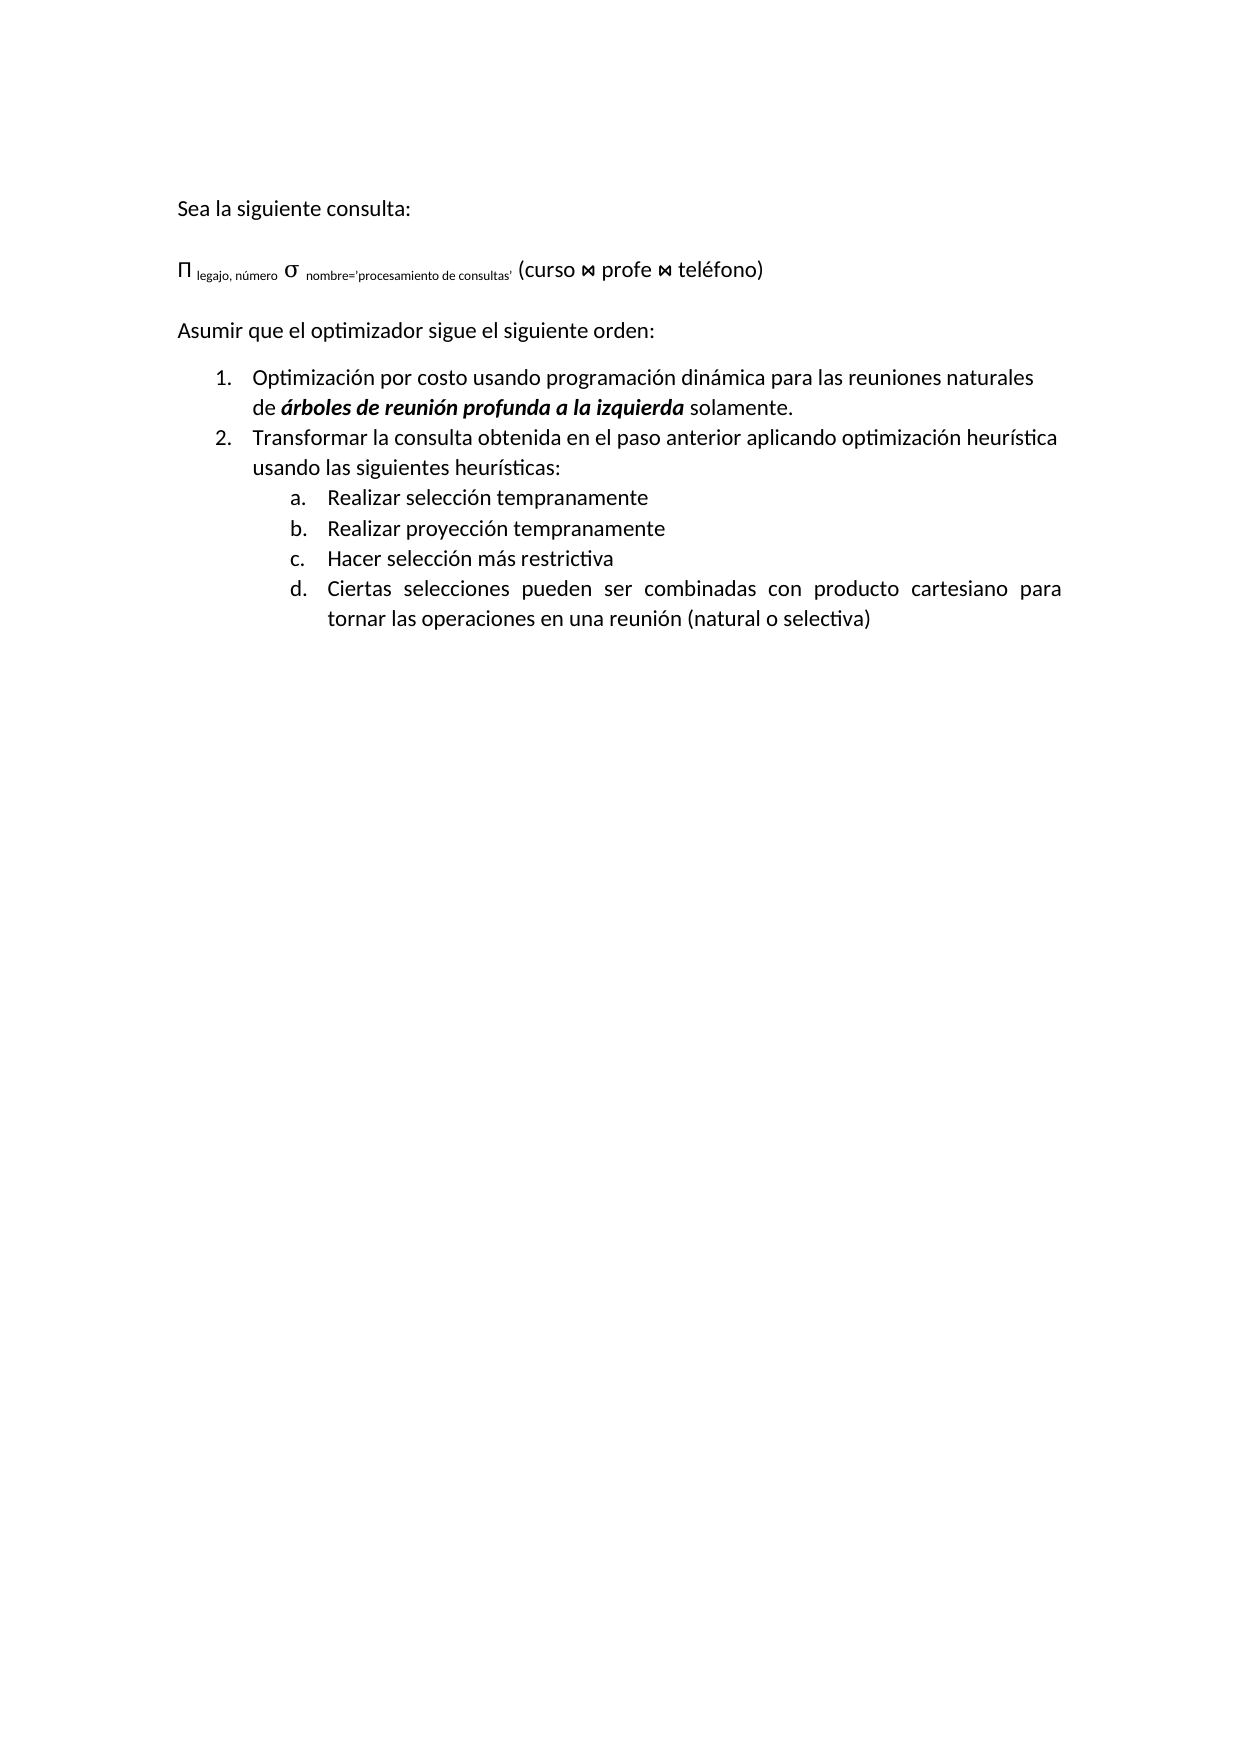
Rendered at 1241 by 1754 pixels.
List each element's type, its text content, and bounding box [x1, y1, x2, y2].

text Sea la siguiente consulta: [177, 194, 1063, 222]
text Asumir que el optimizador sigue el siguiente orden: [177, 316, 1063, 344]
list Realizar selección tempranamente [290, 483, 1063, 511]
list Hacer selección más restrictiva [290, 544, 1063, 572]
list Optimización por costo usando programación dinámica para las reuniones naturales de árboles de reunión profunda a la izquierda solamente. [215, 363, 1063, 421]
list Transformar la consulta obtenida en el paso anterior aplicando optimización heurística usando las siguientes heurísticas: [215, 423, 1063, 481]
text П legajo, número σ nombre=’procesamiento de consultas’ (curso ⋈ profe ⋈ teléfono) [177, 255, 1063, 283]
list Realizar proyección tempranamente [290, 514, 1063, 542]
list Ciertas selecciones pueden ser combinadas con producto cartesiano para tornar las operaciones en una reunión (natural o selectiva) [290, 574, 1063, 632]
